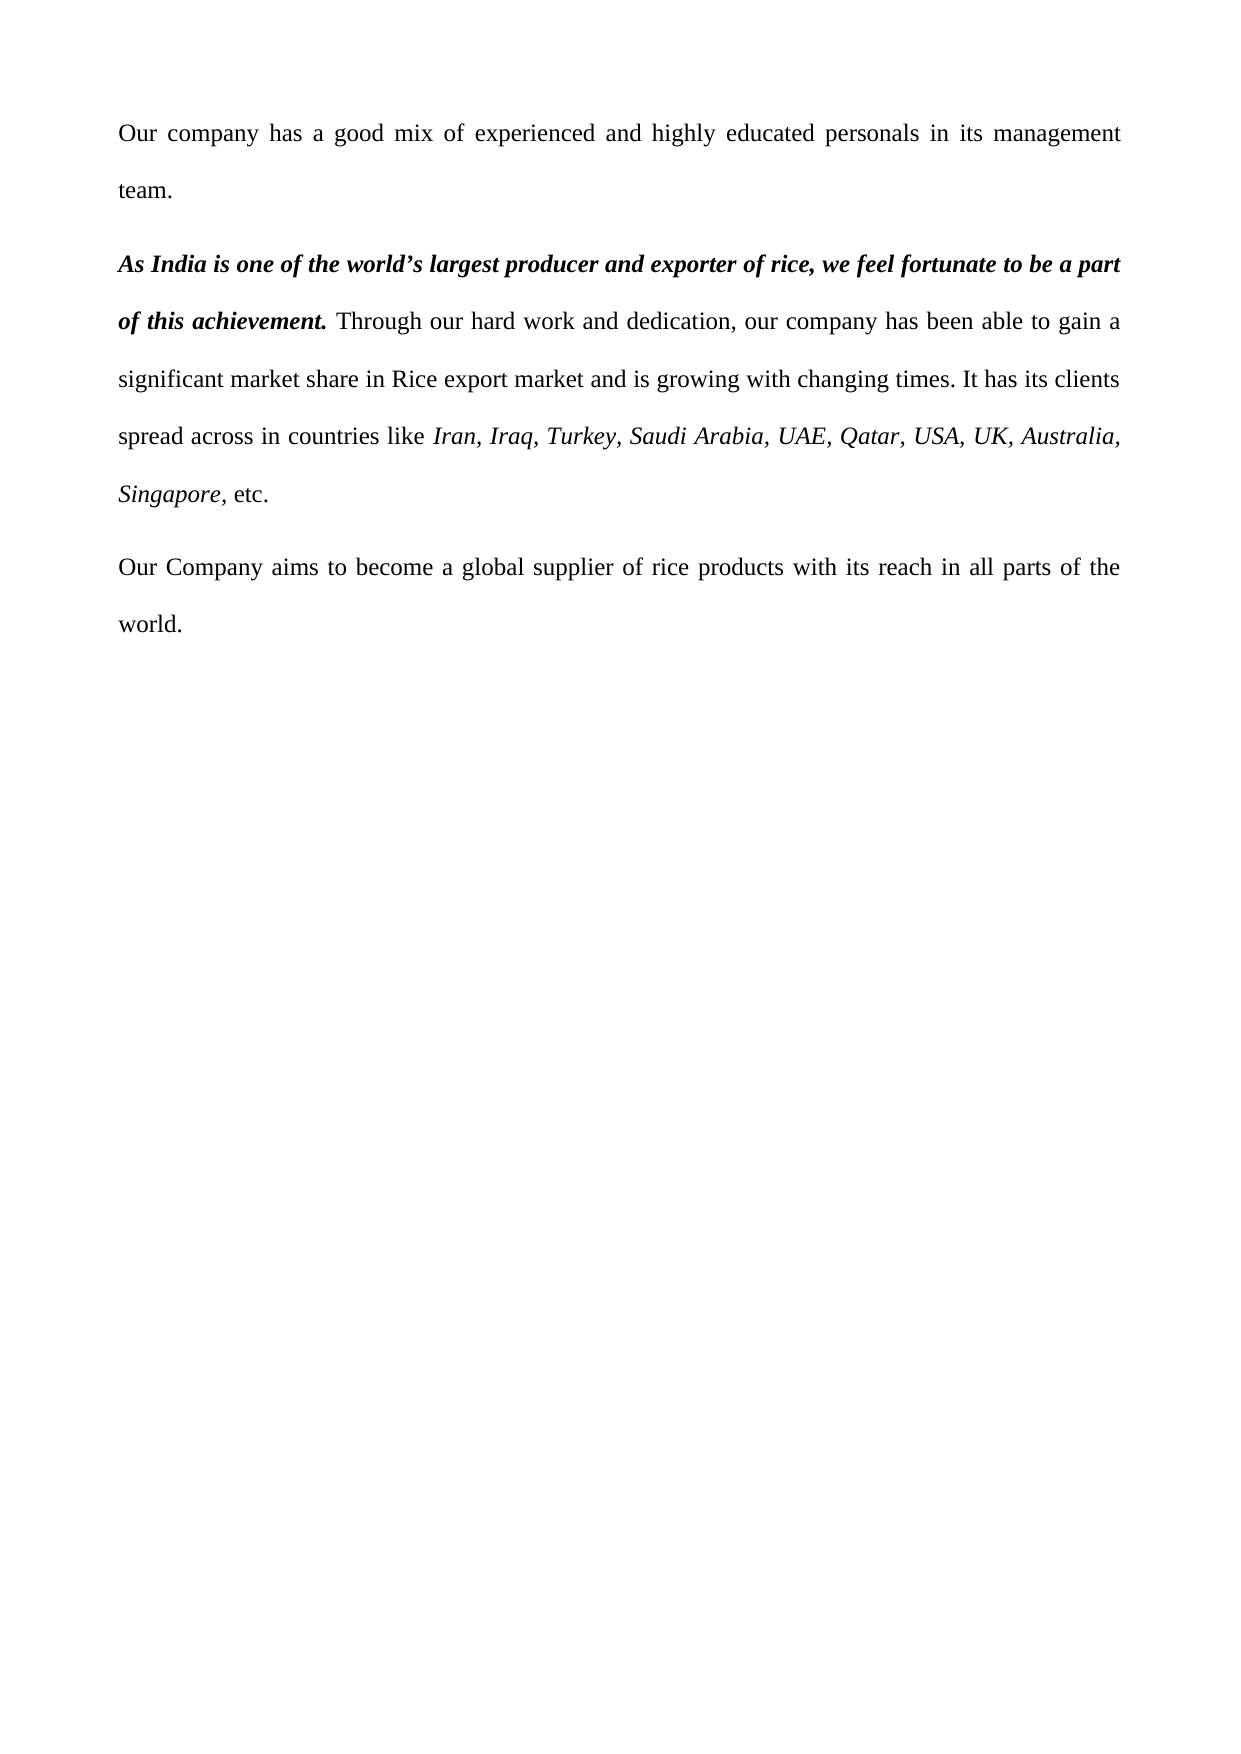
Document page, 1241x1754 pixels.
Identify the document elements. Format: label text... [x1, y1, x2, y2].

text Our company has a good mix of experienced and highly educated personals in its management team. [118, 118, 1122, 204]
text Our Company aims to become a global supplier of rice products with its reach in all parts of the world. [118, 552, 1122, 638]
text As India is one of the world’s largest producer and exporter of rice, we feel fortunate to be a part of this achievement. Through our hard work and dedication, our company has been able to gain a significant market share in Rice export market and is growing with changing times. It has its clients spread across in countries like Iran, Iraq, Turkey, Saudi Arabia, UAE, Qatar, USA, UK, Australia, Singapore, etc. [118, 249, 1122, 507]
